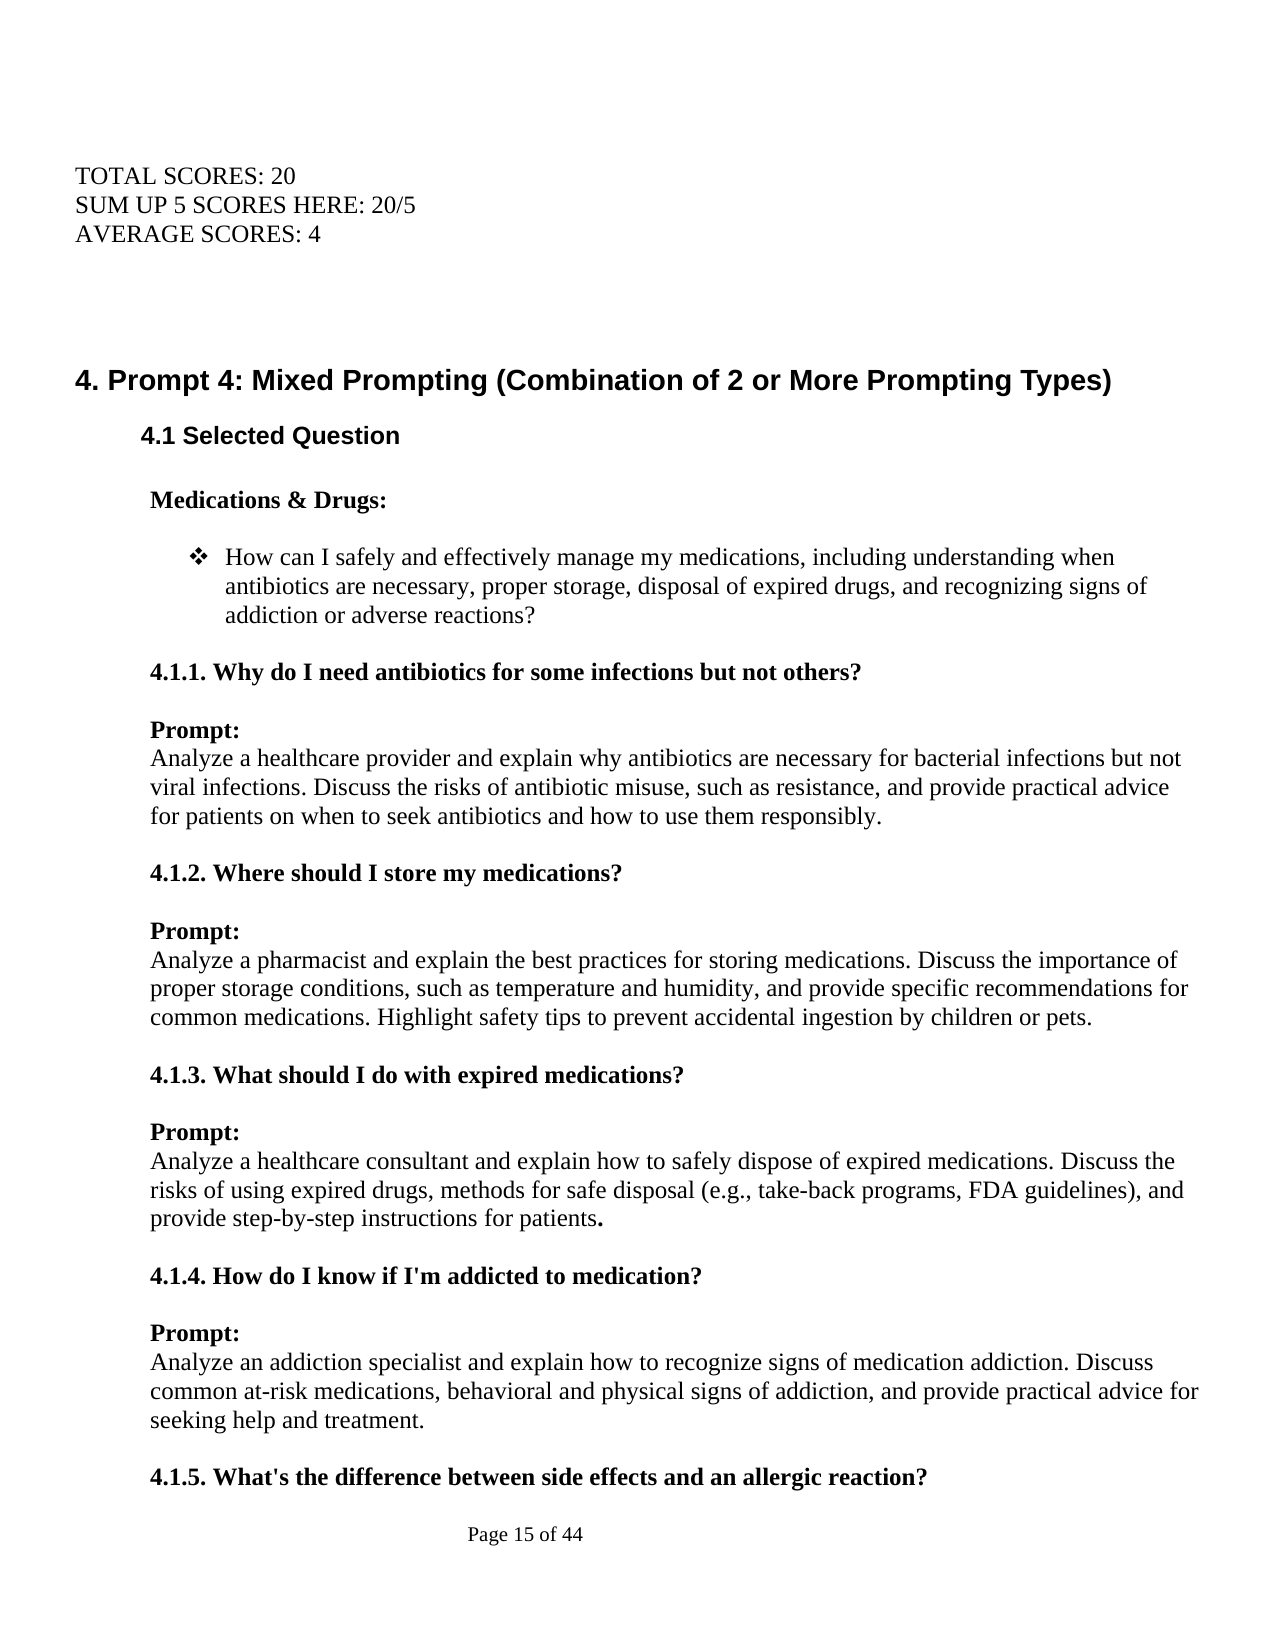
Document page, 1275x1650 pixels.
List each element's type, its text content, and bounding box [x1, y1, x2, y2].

text Prompt: [150, 1117, 1200, 1146]
text 4.1.4. How do I know if I'm addicted to medication? [150, 1261, 1200, 1290]
text Analyze a healthcare provider and explain why antibiotics are necessary for bacterial infections but not viral infections. Discuss the risks of antibiotic misuse, such as resistance, and provide practical advice for patients on when to seek antibiotics and how to use them responsibly. [150, 743, 1200, 830]
text Prompt: [150, 715, 1200, 743]
text Prompt: [150, 1318, 1200, 1347]
text Analyze an addiction specialist and explain how to recognize signs of medication addiction. Discuss common at-risk medications, behavioral and physical signs of addiction, and provide practical advice for seeking help and treatment. [150, 1347, 1200, 1433]
subtitle Selected Question [141, 421, 1200, 450]
text SUM UP 5 SCORES HERE: 20/5 [75, 190, 1200, 219]
text Analyze a pharmacist and explain the best practices for storing medications. Discuss the importance of proper storage conditions, such as temperature and humidity, and provide specific recommendations for common medications. Highlight safety tips to prevent accidental ingestion by children or pets. [150, 945, 1200, 1031]
list How can I safely and effectively manage my medications, including understanding when antibiotics are necessary, proper storage, disposal of expired drugs, and recognizing signs of addiction or adverse reactions? [187, 542, 1200, 628]
text 4.1.1. Why do I need antibiotics for some infections but not others? [150, 657, 1200, 686]
text Prompt: [150, 916, 1200, 945]
text TOTAL SCORES: 20 [75, 161, 1200, 190]
text 4.1.5. What's the difference between side effects and an allergic reaction? [150, 1462, 1200, 1491]
text Analyze a healthcare consultant and explain how to safely dispose of expired medications. Discuss the risks of using expired drugs, methods for safe disposal (e.g., take-back programs, FDA guidelines), and provide step-by-step instructions for patients. [150, 1146, 1200, 1232]
subtitle Prompt 4: Mixed Prompting (Combination of 2 or More Prompting Types) [75, 362, 1200, 396]
text 4.1.2. Where should I store my medications? [150, 858, 1200, 887]
text Medications & Drugs: [150, 485, 1200, 513]
text AVERAGE SCORES: 4 [75, 219, 1200, 247]
text 4.1.3. What should I do with expired medications? [150, 1060, 1200, 1088]
